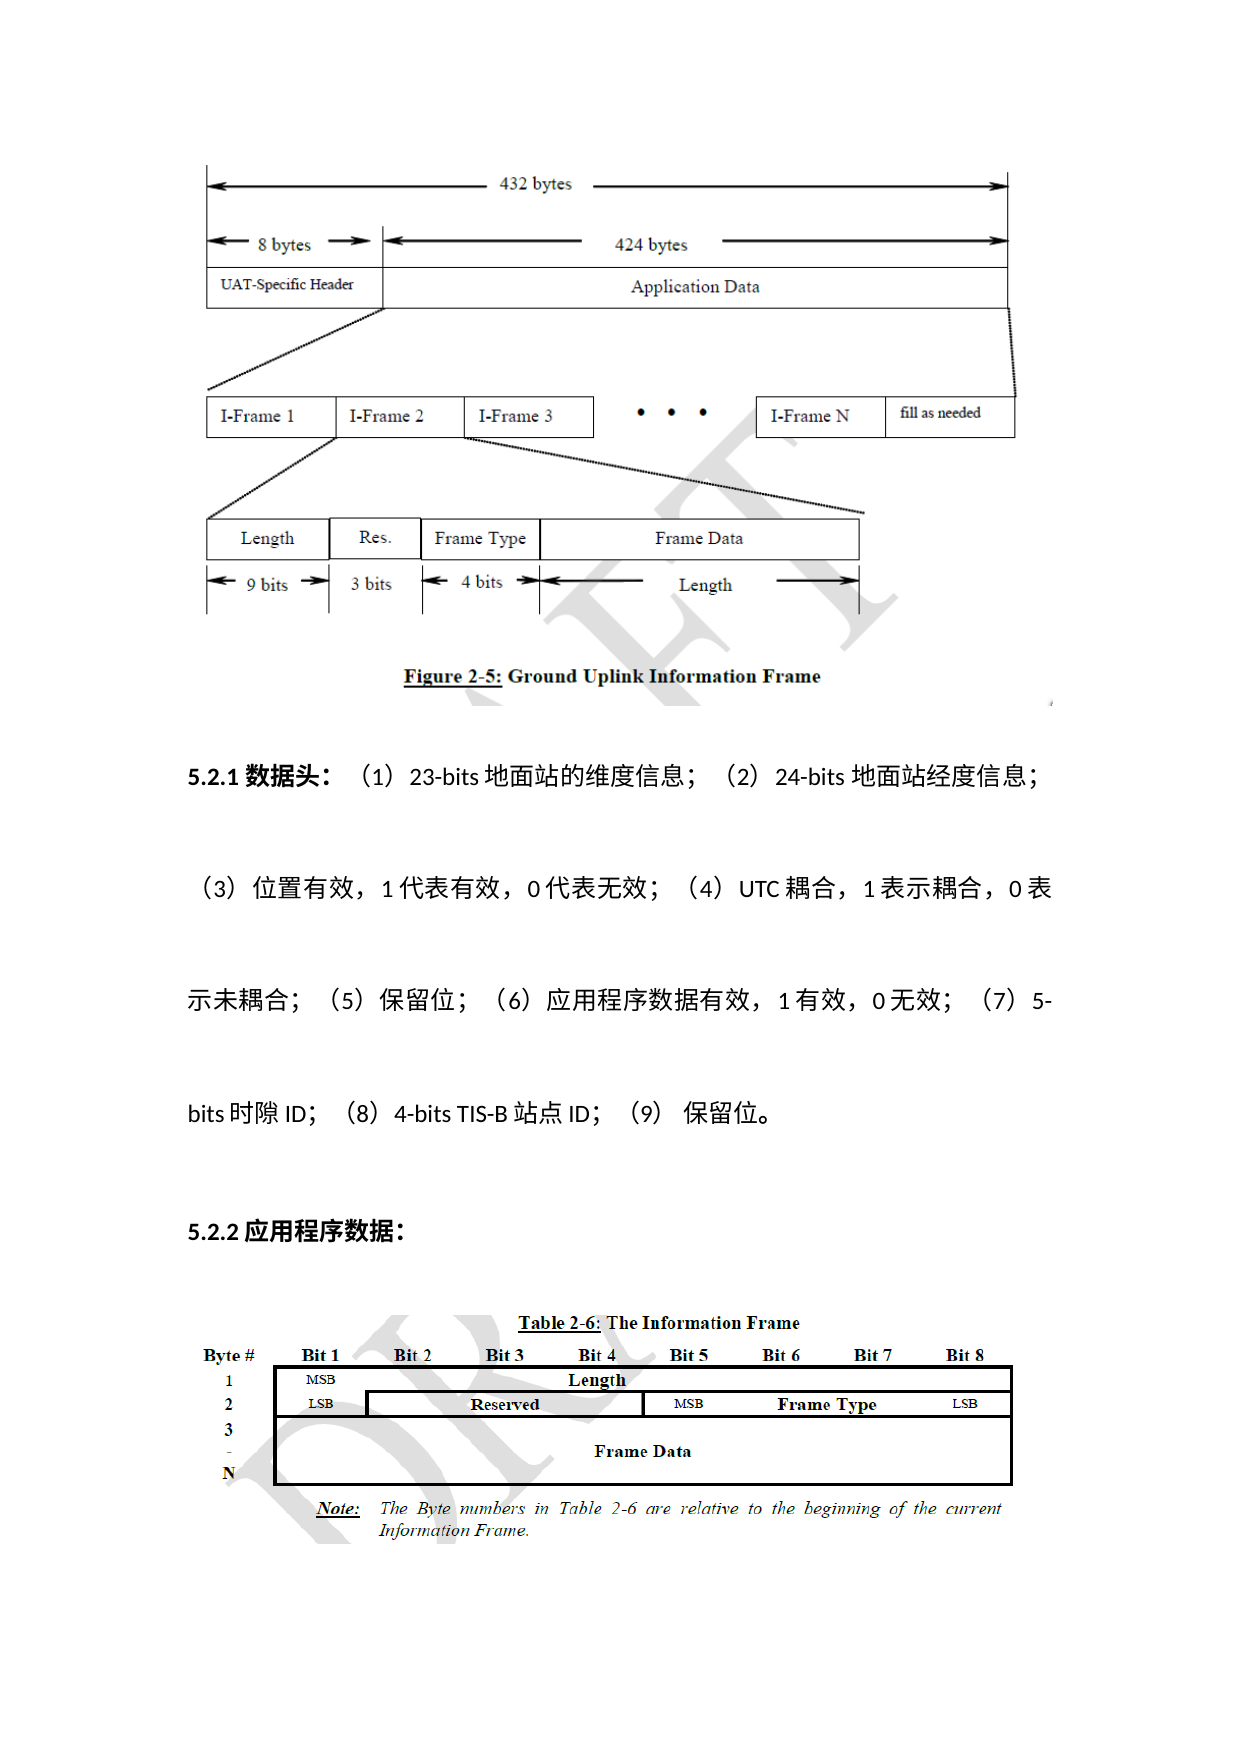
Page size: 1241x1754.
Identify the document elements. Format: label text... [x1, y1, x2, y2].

picture [187, 1315, 1053, 1544]
subtitle 5.2.1 数据头：（1）23-bits地面站的维度信息；（2）24-bits 地面站经度信息；（3）位置有效，1代表有效，0代表无效；（4）UTC耦合，1表示耦合，0表示未耦合；（5）保留位；（6）应用程序数据有效，1有效，0无效；（7）5-bits时隙ID；（8）4-bits TIS-B站点ID；（9） 保留位。 [187, 742, 1053, 1144]
subtitle 5.2.2 应用程序数据： [187, 1197, 1053, 1262]
picture [187, 162, 1053, 706]
